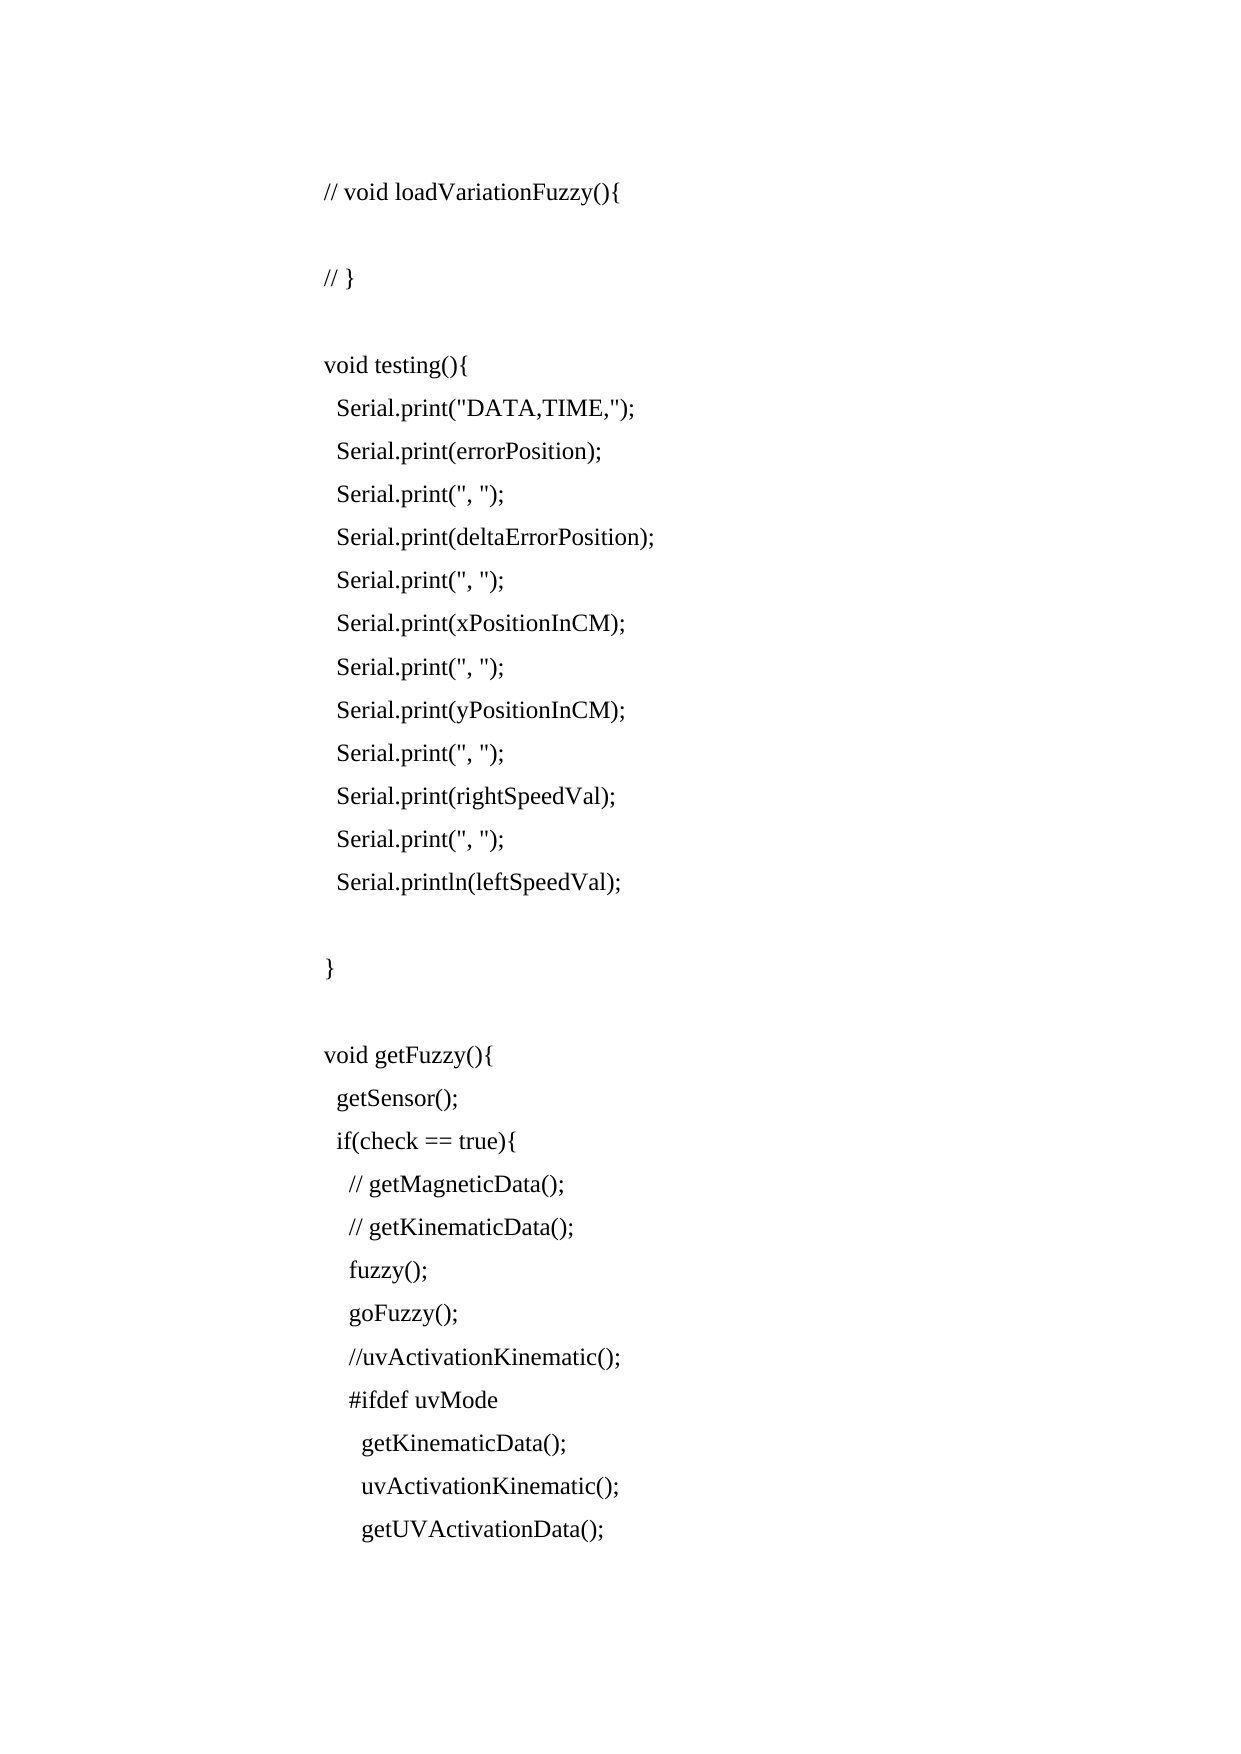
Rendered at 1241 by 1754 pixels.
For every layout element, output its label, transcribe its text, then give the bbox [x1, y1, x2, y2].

text fuzzy(); [311, 1255, 1063, 1284]
text getKinematicData(); [311, 1428, 1063, 1457]
text goFuzzy(); [311, 1298, 1063, 1327]
text Serial.print(", "); [311, 565, 1063, 594]
text Serial.print(", "); [311, 738, 1063, 767]
text Serial.print(errorPosition); [311, 436, 1063, 465]
text Serial.print(", "); [311, 652, 1063, 680]
text void testing(){ [311, 350, 1063, 378]
text Serial.print(", "); [311, 479, 1063, 508]
text uvActivationKinematic(); [311, 1471, 1063, 1500]
text // void loadVariationFuzzy(){ [311, 177, 1063, 206]
text Serial.print(", "); [311, 824, 1063, 853]
text } [311, 953, 1063, 982]
text Serial.print("DATA,TIME,"); [311, 393, 1063, 422]
text Serial.print(yPositionInCM); [311, 695, 1063, 723]
text getSensor(); [311, 1083, 1063, 1112]
text if(check == true){ [311, 1126, 1063, 1155]
text void getFuzzy(){ [311, 1040, 1063, 1068]
text // } [311, 263, 1063, 292]
text //uvActivationKinematic(); [311, 1342, 1063, 1370]
text // getMagneticData(); [311, 1169, 1063, 1198]
text #ifdef uvMode [311, 1385, 1063, 1413]
text Serial.print(xPositionInCM); [311, 608, 1063, 637]
text Serial.print(rightSpeedVal); [311, 781, 1063, 810]
text // getKinematicData(); [311, 1212, 1063, 1241]
text Serial.print(deltaErrorPosition); [311, 522, 1063, 551]
text Serial.println(leftSpeedVal); [311, 867, 1063, 896]
text getUVActivationData(); [311, 1514, 1063, 1543]
